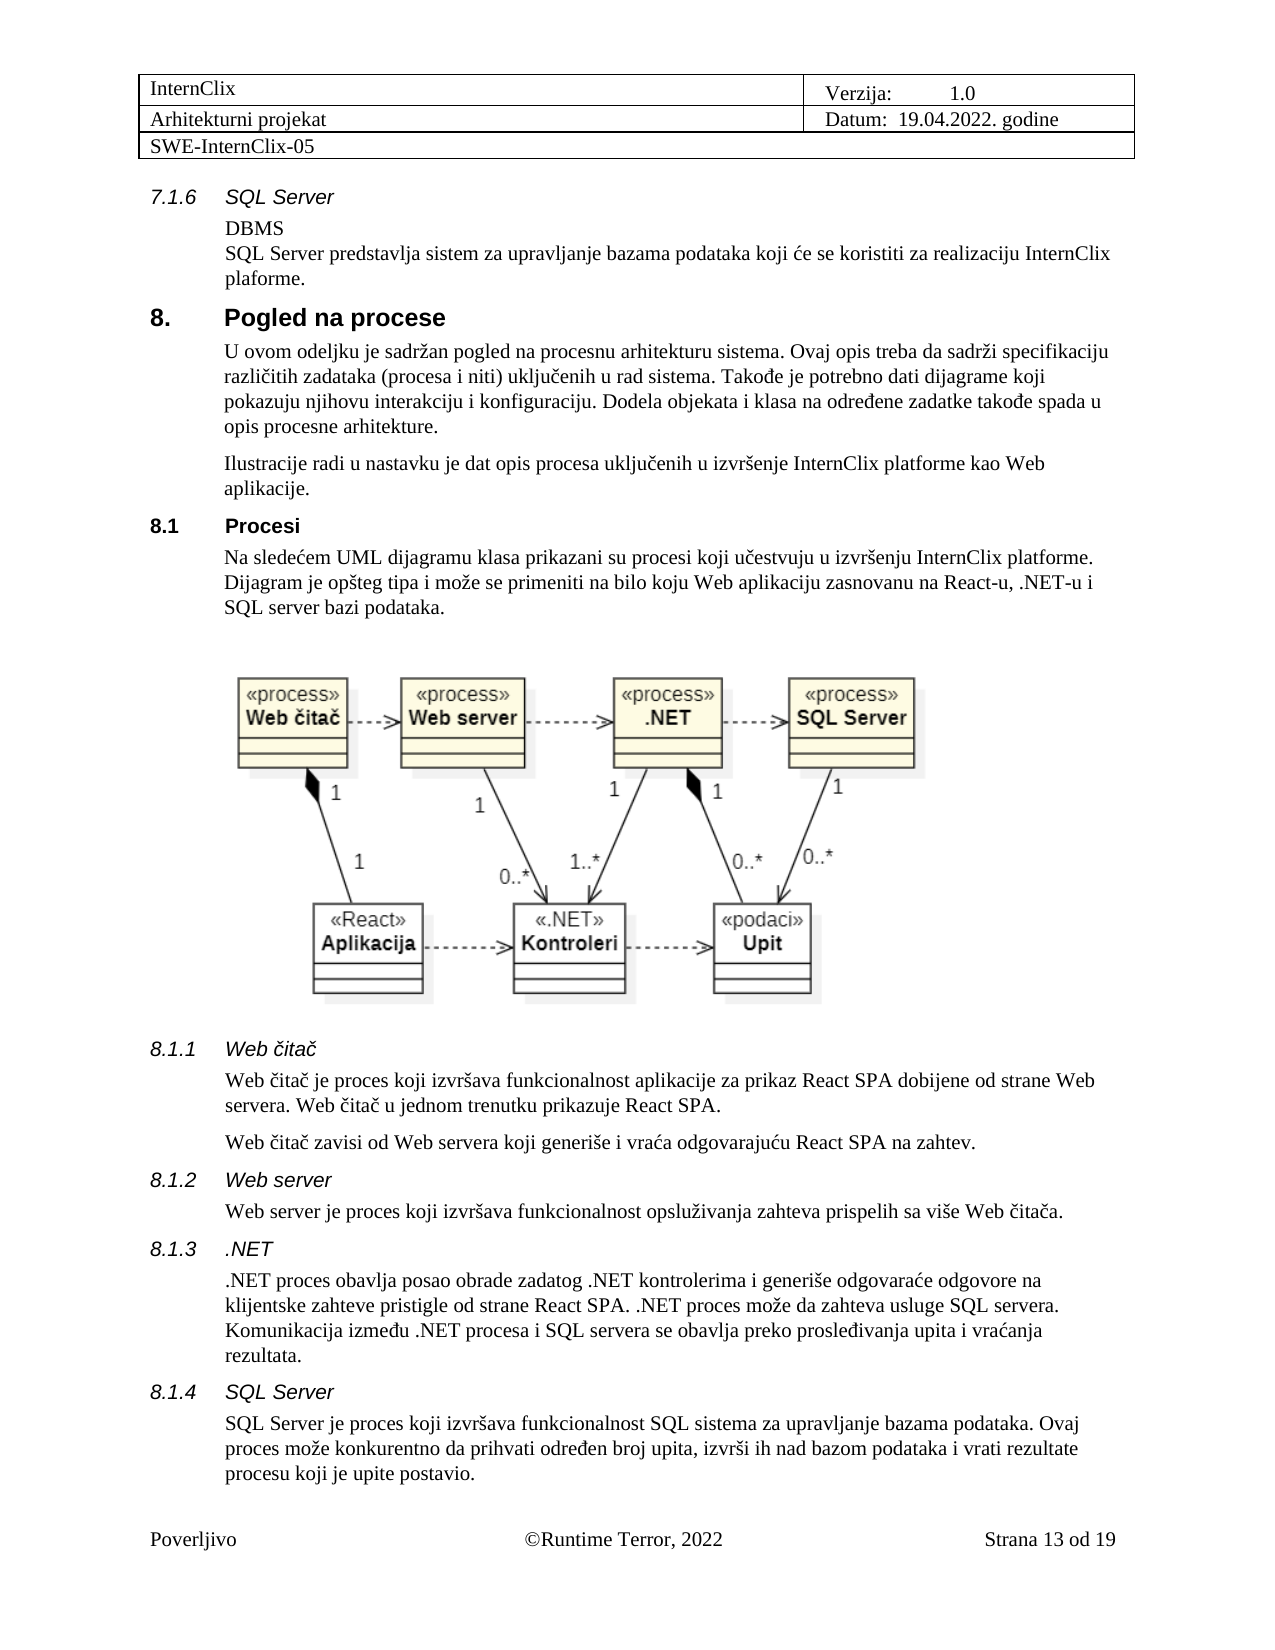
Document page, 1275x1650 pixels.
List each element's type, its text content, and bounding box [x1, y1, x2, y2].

text Web čitač je proces koji izvršava funkcionalnost aplikacije za prikaz React SPA dobijene od strane Web servera. Web čitač u jednom trenutku prikazuje React SPA. [225, 1067, 1125, 1117]
text DBMS [225, 215, 1125, 240]
subtitle .NET [150, 1235, 1125, 1260]
picture [225, 631, 927, 1023]
text Ilustracije radi u nastavku je dat opis procesa uključenih u izvršenje InternClix platforme kao Web aplikacije. [224, 450, 1125, 500]
text U ovom odeljku je sadržan pogled na procesnu arhitekturu sistema. Ovaj opis treba da sadrži specifikaciju različitih zadataka (procesa i niti) uključenih u rad sistema. Takođe je potrebno dati dijagrame koji pokazuju njihovu interakciju i konfiguraciju. Dodela objekata i klasa na određene zadatke takođe spada u opis procesne arhitekture. [224, 338, 1125, 438]
subtitle Pogled na procese [150, 303, 1125, 332]
subtitle SQL Server [150, 184, 1125, 209]
text Web čitač zavisi od Web servera koji generiše i vraća odgovarajuću React SPA na zahtev. [225, 1129, 1125, 1154]
text SQL Server je proces koji izvršava funkcionalnost SQL sistema za upravljanje bazama podataka. Ovaj proces može konkurentno da prihvati određen broj upita, izvrši ih nad bazom podataka i vrati rezultate procesu koji je upite postavio. [225, 1410, 1125, 1485]
text Na sledećem UML dijagramu klasa prikazani su procesi koji učestvuju u izvršenju InternClix platforme. Dijagram je opšteg tipa i može se primeniti na bilo koju Web aplikaciju zasnovanu na React-u, .NET-u i SQL server bazi podataka. [224, 544, 1125, 619]
subtitle Procesi [150, 513, 1125, 538]
subtitle Web server [150, 1167, 1125, 1192]
subtitle Web čitač [150, 1035, 1125, 1060]
text SQL Server predstavlja sistem za upravljanje bazama podataka koji će se koristiti za realizaciju InternClix plaforme. [225, 240, 1125, 290]
text .NET proces obavlja posao obrade zadatog .NET kontrolerima i generiše odgovaraće odgovore na klijentske zahteve pristigle od strane React SPA. .NET proces može da zahteva usluge SQL servera. Komunikacija između .NET procesa i SQL servera se obavlja preko prosleđivanja upita i vraćanja rezultata. [225, 1267, 1125, 1367]
subtitle SQL Server [150, 1379, 1125, 1404]
text Web server je proces koji izvršava funkcionalnost opsluživanja zahteva prispelih sa više Web čitača. [225, 1198, 1125, 1223]
